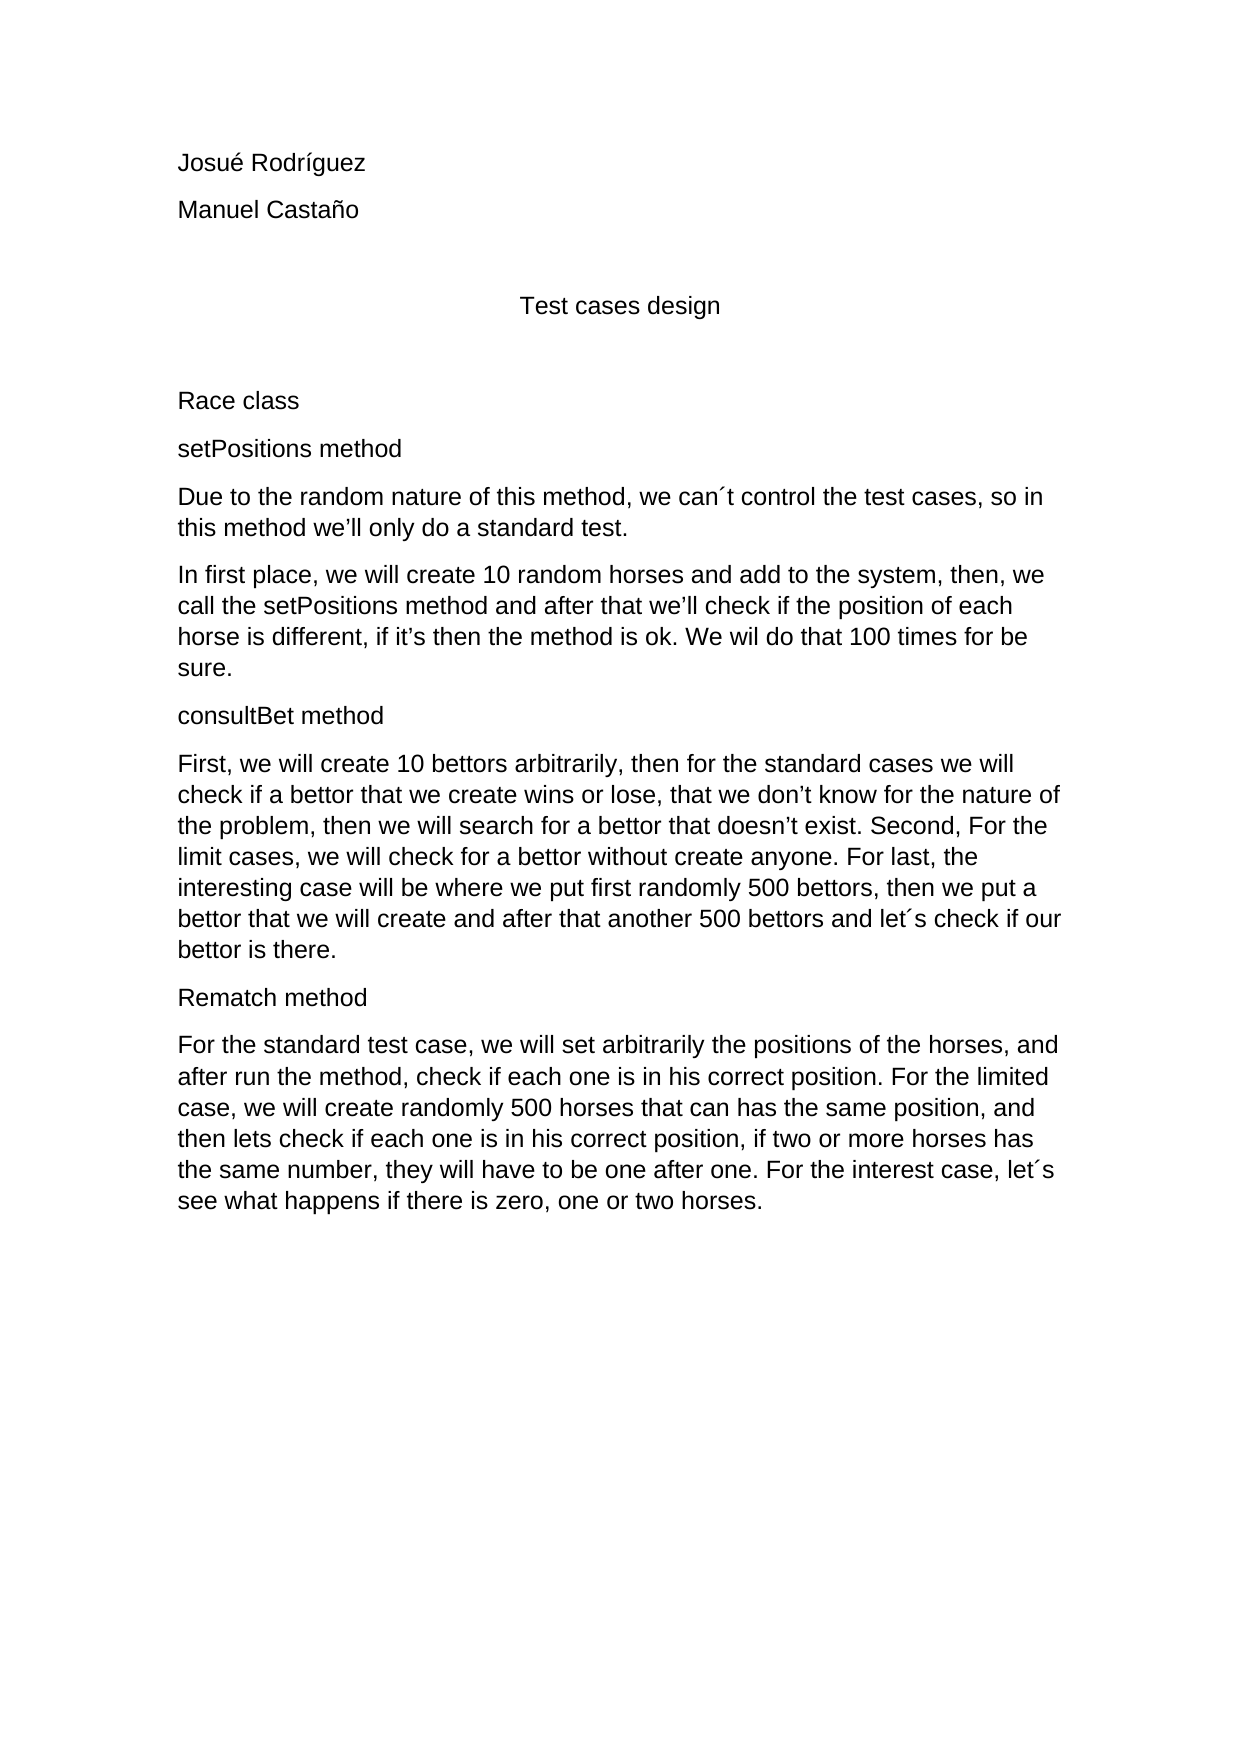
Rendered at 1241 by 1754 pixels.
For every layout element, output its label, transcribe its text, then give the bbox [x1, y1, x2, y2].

text consultBet method [177, 701, 1063, 730]
text For the standard test case, we will set arbitrarily the positions of the horses, and after run the method, check if each one is in his correct position. For the limited case, we will create randomly 500 horses that can has the same position, and then lets check if each one is in his correct position, if two or more horses has the same number, they will have to be one after one. For the interest case, let´s see what happens if there is zero, one or two horses. [177, 1031, 1063, 1214]
text In first place, we will create 10 random horses and add to the system, then, we call the setPositions method and after that we’ll check if the position of each horse is different, if it’s then the method is ok. We wil do that 100 times for be sure. [177, 560, 1063, 682]
text Race class [177, 386, 1063, 415]
text First, we will create 10 bettors arbitrarily, then for the standard cases we will check if a bettor that we create wins or lose, that we don’t know for the nature of the problem, then we will search for a bettor that doesn’t exist. Second, For the limit cases, we will check for a bettor without create anyone. For last, the interesting case will be where we put first randomly 500 bettors, then we put a bettor that we will create and after that another 500 bettors and let´s check if our bettor is there. [177, 749, 1063, 964]
text Rematch method [177, 983, 1063, 1012]
text Test cases design [177, 291, 1063, 319]
text Due to the random nature of this method, we can´t control the test cases, so in this method we’ll only do a standard test. [177, 482, 1063, 541]
text Manuel Castaño [177, 195, 1063, 224]
text setPositions method [177, 434, 1063, 463]
text Josué Rodríguez [177, 148, 1063, 176]
